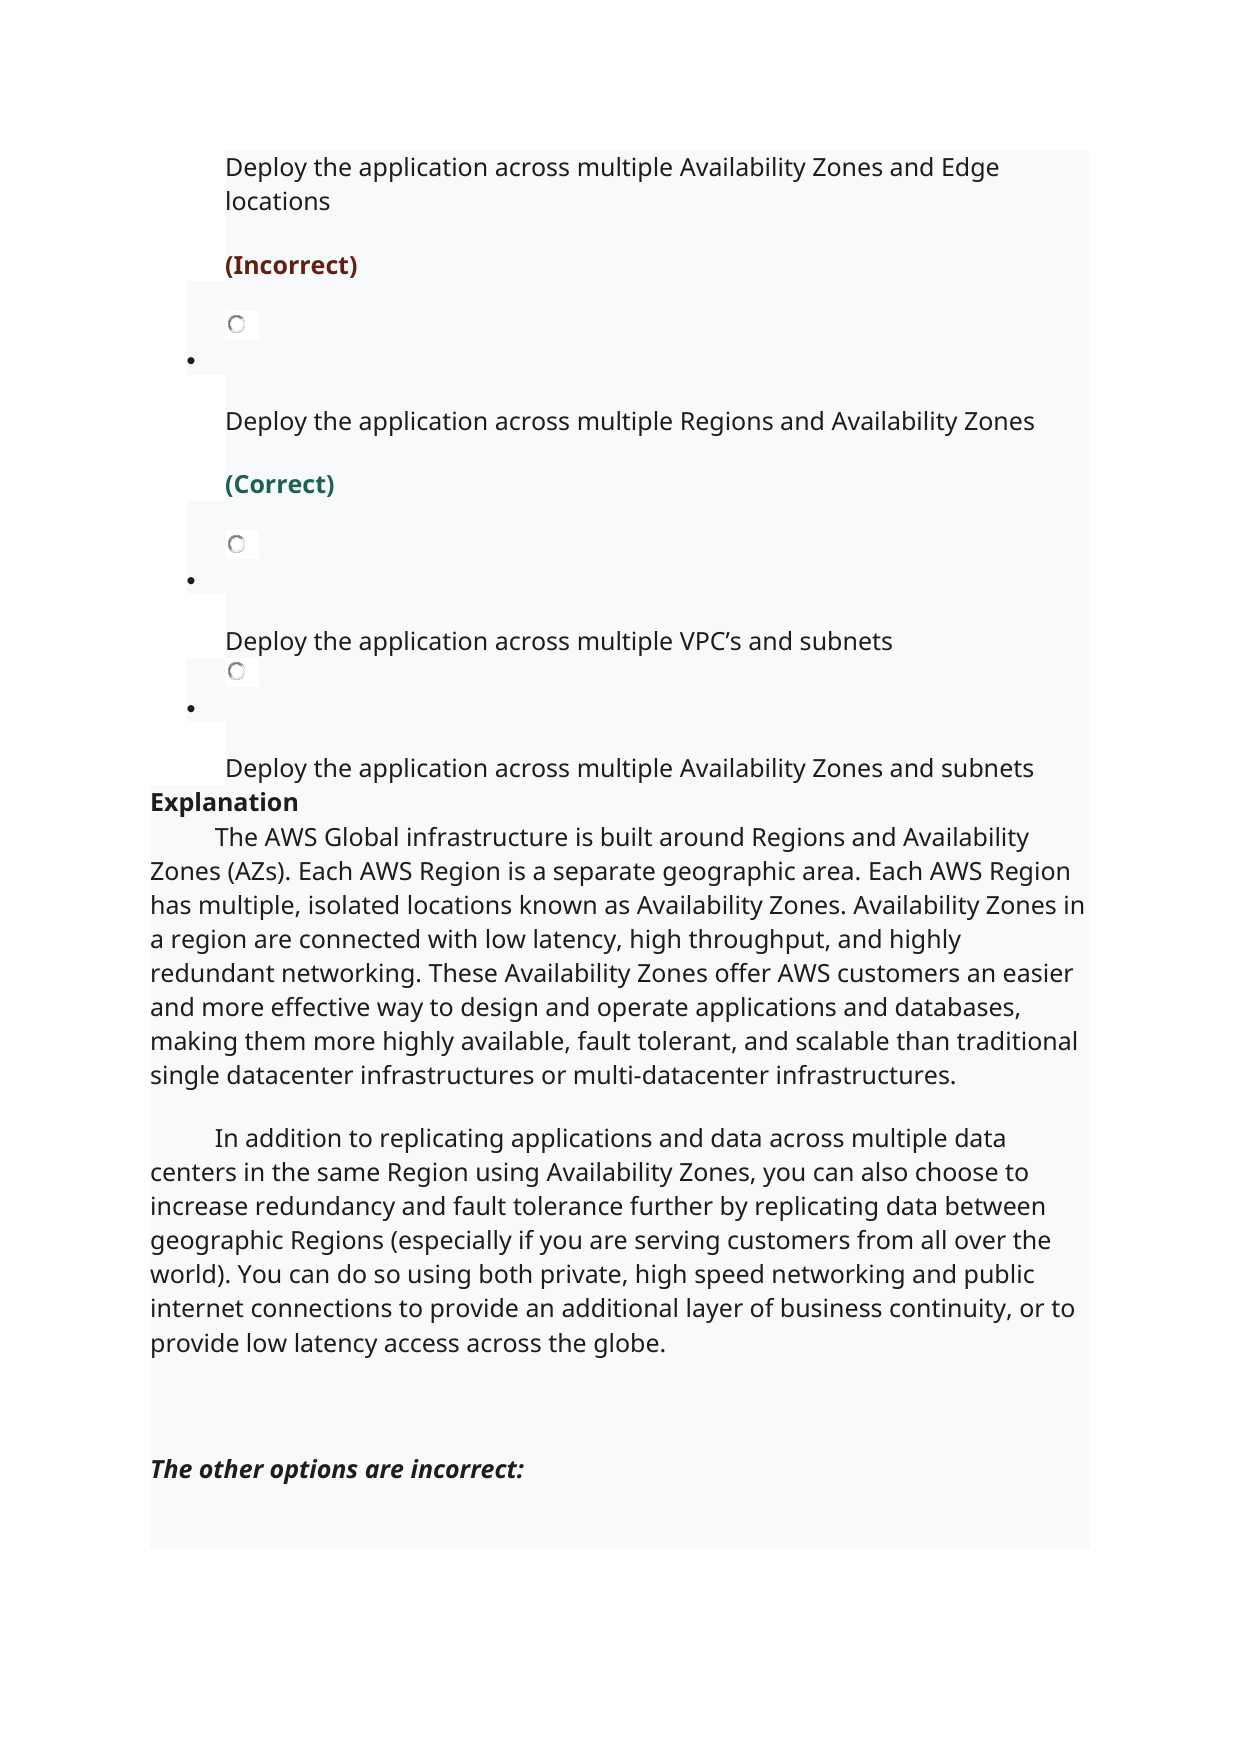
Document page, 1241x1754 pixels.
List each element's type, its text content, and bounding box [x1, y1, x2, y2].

text Deploy the application across multiple VPC’s and subnets [225, 624, 1090, 658]
text In addition to replicating applications and data across multiple data centers in the same Region using Availability Zones, you can also choose to increase redundancy and fault tolerance further by replicating data between geographic Regions (especially if you are serving customers from all over the world). You can do so using both private, high speed networking and public internet connections to provide an additional layer of business continuity, or to provide low latency access across the globe. [150, 1121, 1090, 1359]
text Deploy the application across multiple Availability Zones and subnets [225, 751, 1090, 785]
text Explanation [150, 785, 1090, 819]
text The other options are incorrect: [150, 1452, 1090, 1486]
text The AWS Global infrastructure is built around Regions and Availability Zones (AZs). Each AWS Region is a separate geographic area. Each AWS Region has multiple, isolated locations known as Availability Zones. Availability Zones in a region are connected with low latency, high throughput, and highly redundant networking. These Availability Zones offer AWS customers an easier and more effective way to design and operate applications and databases, making them more highly available, fault tolerant, and scalable than traditional single datacenter infrastructures or multi-datacenter infrastructures. [150, 819, 1090, 1092]
text (Correct) [225, 467, 1090, 501]
text Deploy the application across multiple Regions and Availability Zones [225, 404, 1090, 438]
text Deploy the application across multiple Availability Zones and Edge locations [225, 150, 1090, 218]
text (Incorrect) [225, 247, 1090, 281]
